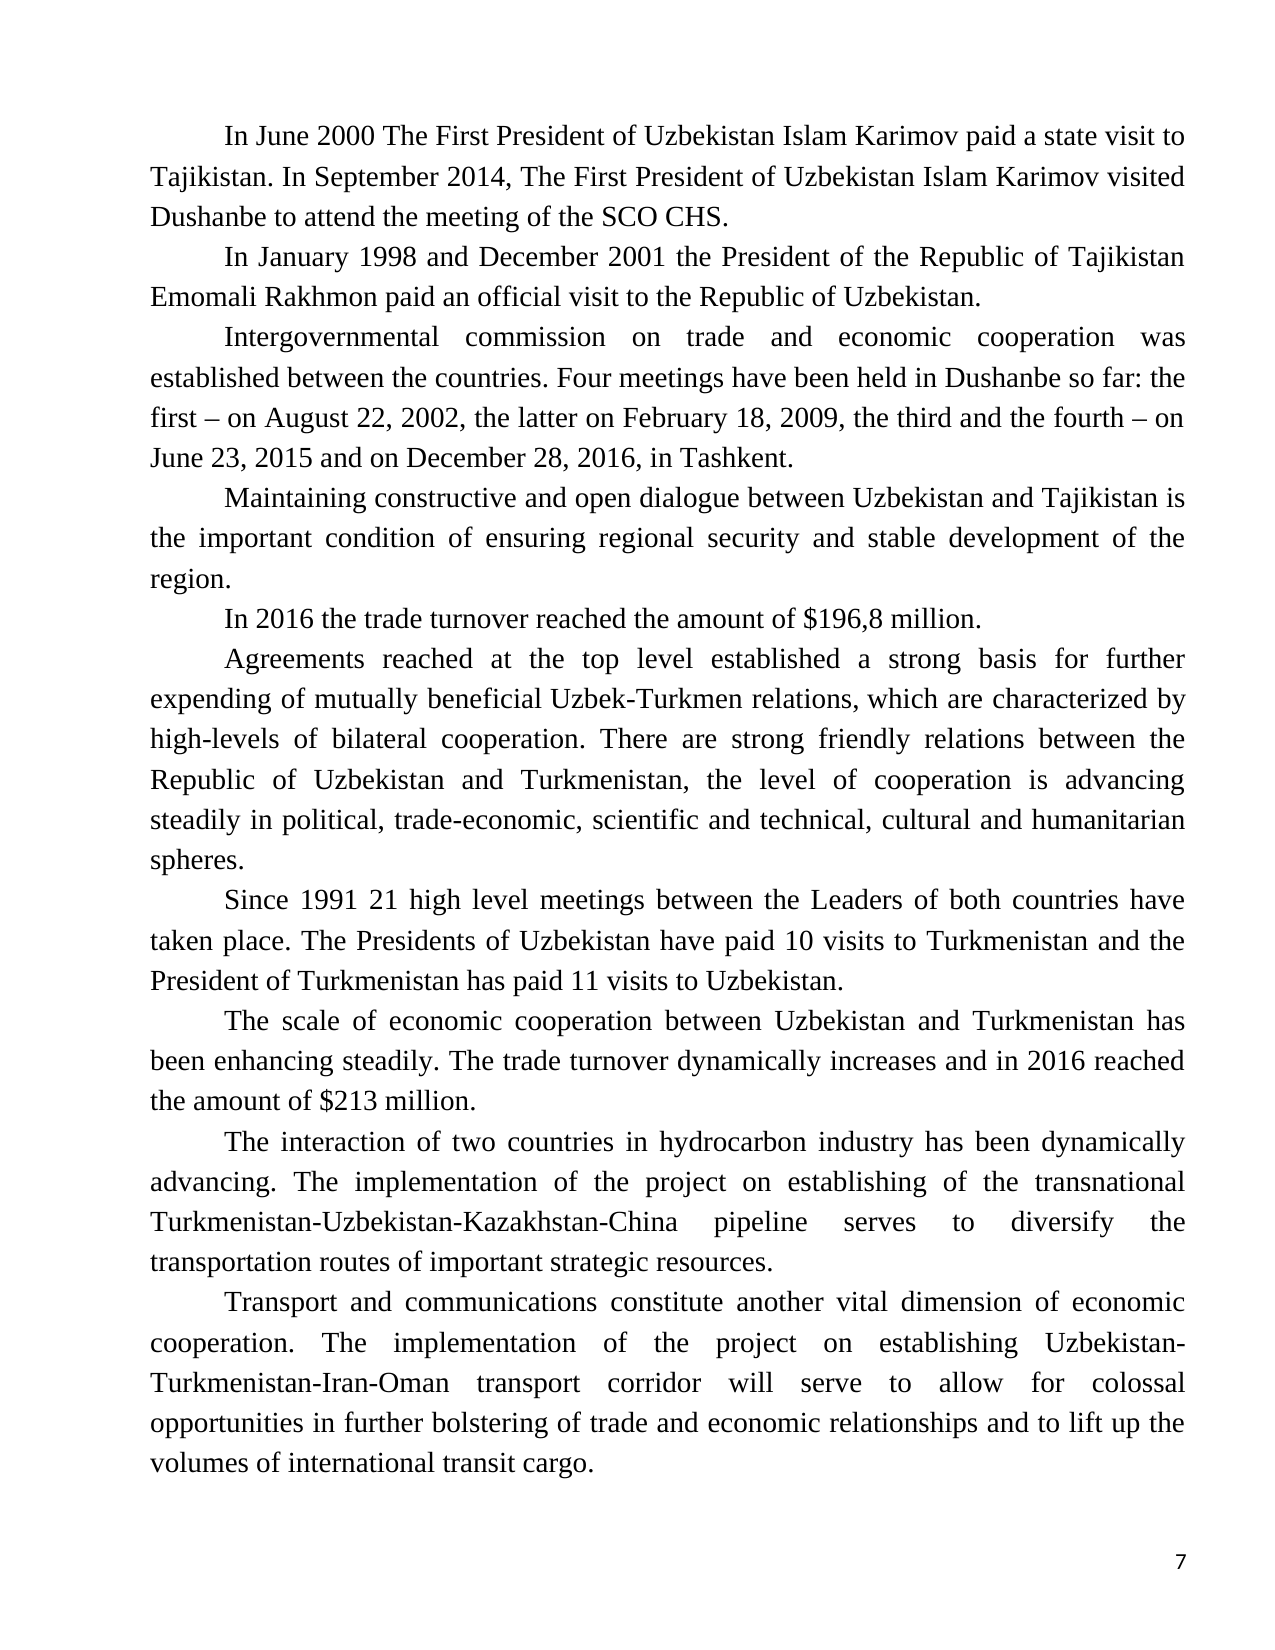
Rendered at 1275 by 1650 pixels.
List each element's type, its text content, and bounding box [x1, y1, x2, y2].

text Since 1991 21 high level meetings between the Leaders of both countries have taken place. The Presidents of Uzbekistan have paid 10 visits to Turkmenistan and the President of Turkmenistan has paid 11 visits to Uzbekistan. [150, 882, 1186, 996]
text In June 2000 The First President of Uzbekistan Islam Karimov paid a state visit to Tajikistan. In September 2014, The First President of Uzbekistan Islam Karimov visited Dushanbe to attend the meeting of the SCO CHS. [150, 118, 1186, 232]
text Agreements reached at the top level established a strong basis for further expending of mutually beneficial Uzbek-Turkmen relations, which are characterized by high-levels of bilateral cooperation. There are strong friendly relations between the Republic of Uzbekistan and Turkmenistan, the level of cooperation is advancing steadily in political, trade-economic, scientific and technical, cultural and humanitarian spheres. [150, 641, 1186, 876]
text The interaction of two countries in hydrocarbon industry has been dynamically advancing. The implementation of the project on establishing of the transnational Turkmenistan-Uzbekistan-Kazakhstan-China pipeline serves to diversify the transportation routes of important strategic resources. [150, 1124, 1186, 1278]
text In 2016 the trade turnover reached the amount of $196,8 million. [150, 601, 1186, 634]
text Intergovernmental commission on trade and economic cooperation was established between the countries. Four meetings have been held in Dushanbe so far: the first – on August 22, 2002, the latter on February 18, 2009, the third and the fourth – on June 23, 2015 and on December 28, 2016, in Tashkent. [150, 319, 1186, 474]
text Maintaining constructive and open dialogue between Uzbekistan and Tajikistan is the important condition of ensuring regional security and stable development of the region. [150, 480, 1186, 594]
text The scale of economic cooperation between Uzbekistan and Turkmenistan has been enhancing steadily. The trade turnover dynamically increases and in 2016 reached the amount of $213 million. [150, 1003, 1186, 1117]
text In January 1998 and December 2001 the President of the Republic of Tajikistan Emomali Rakhmon paid an official visit to the Republic of Uzbekistan. [150, 239, 1186, 313]
text Transport and communications constitute another vital dimension of economic cooperation. The implementation of the project on establishing Uzbekistan-Turkmenistan-Iran-Oman transport corridor will serve to allow for colossal opportunities in further bolstering of trade and economic relationships and to lift up the volumes of international transit cargo. [150, 1284, 1186, 1479]
